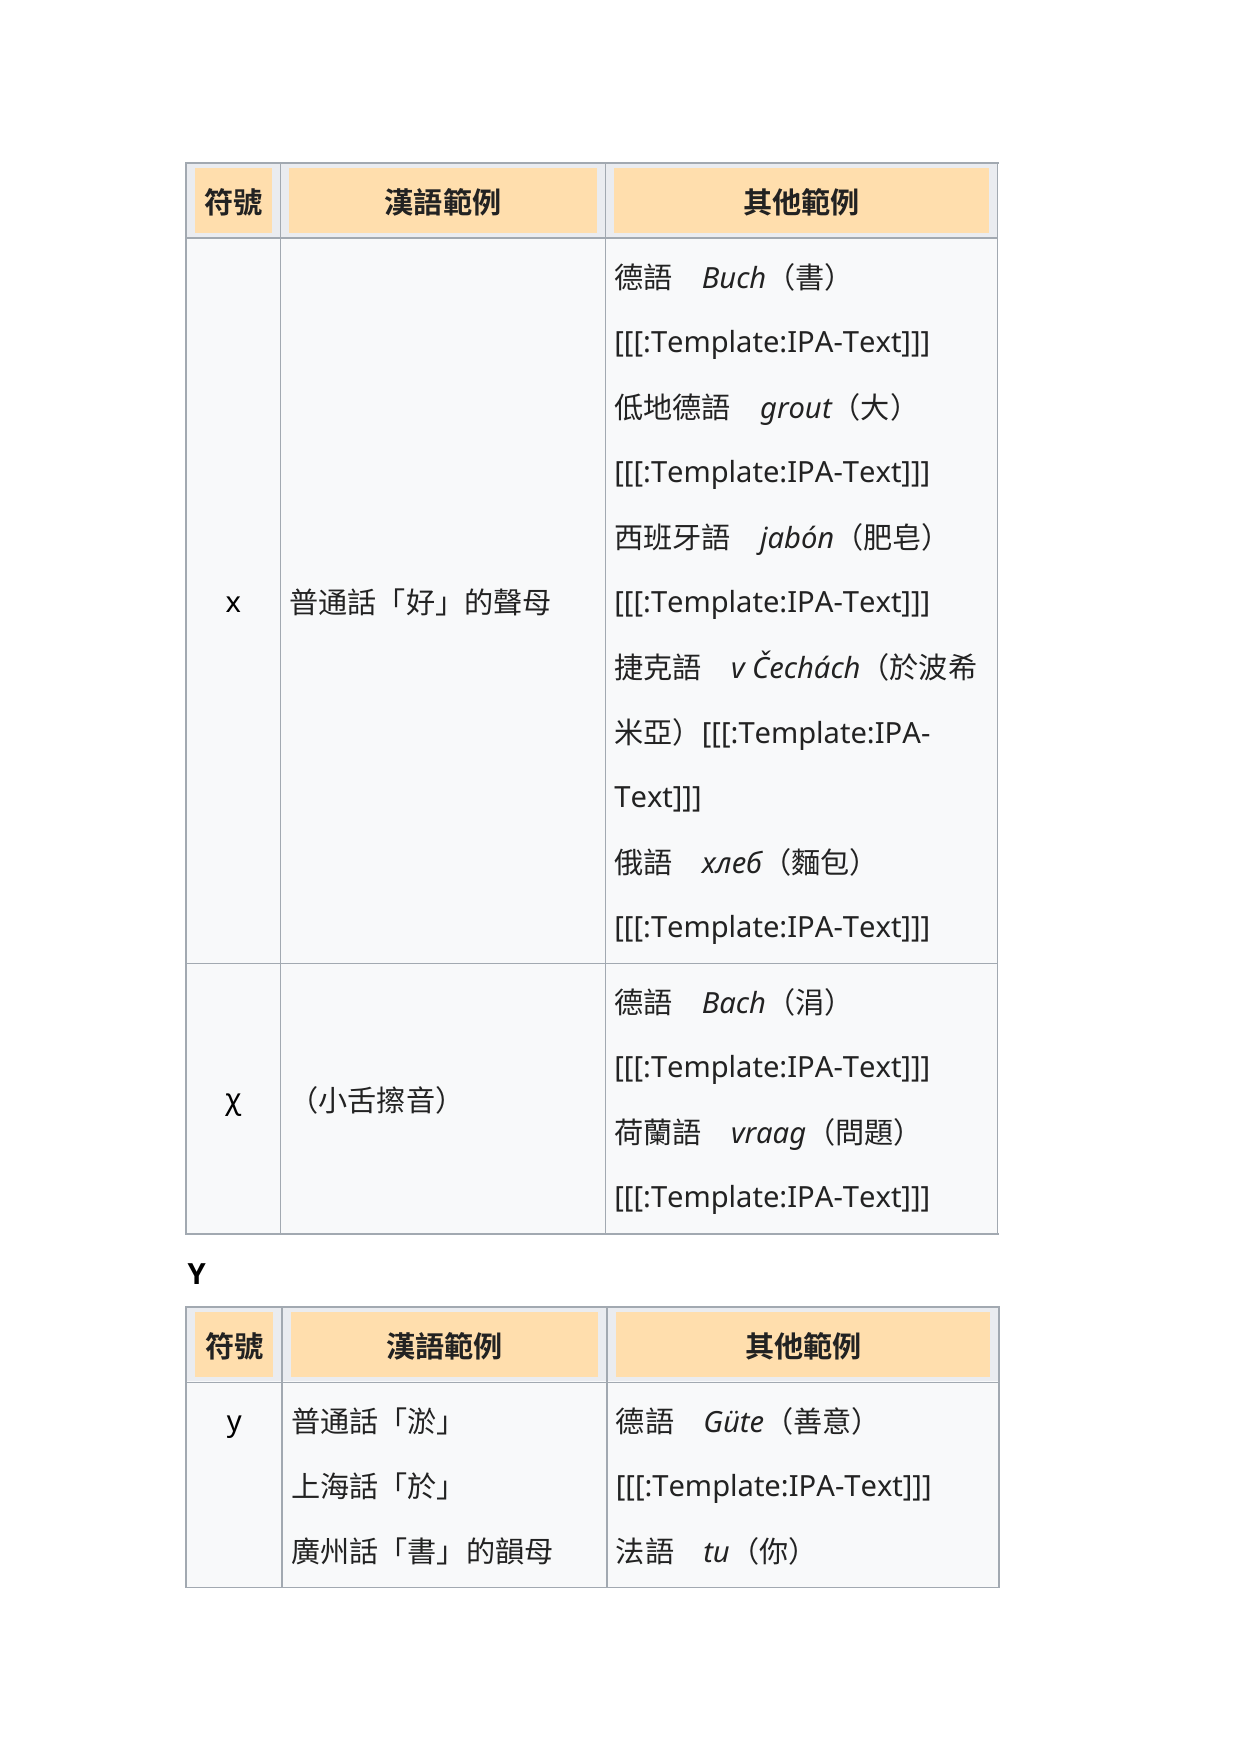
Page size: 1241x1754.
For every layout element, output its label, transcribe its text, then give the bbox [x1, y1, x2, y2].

table_header 漢語範例 [283, 1308, 606, 1381]
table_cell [608, 1383, 998, 1587]
table_header 其他範例 [608, 1308, 998, 1381]
table_cell 德語 Buch（書）[[[:Template:IPA-Text]]] 低地德語 grout（大）[[[:Template:IPA-Text]]] 西班牙語 jabón（肥皂）[[[:Template:IPA-Text]]] 捷克語 v Čechách（於波希米亞）[[[:Template:IPA-Text]]] 俄語 хлеб（麵包）[[[:Template:IPA-Text]]] [606, 239, 997, 963]
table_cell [283, 1383, 606, 1587]
subtitle Y [187, 1241, 1053, 1306]
table_cell 德語 Bach（涓）[[[:Template:IPA-Text]]] 荷蘭語 vraag（問題）[[[:Template:IPA-Text]]] [606, 964, 997, 1233]
table_header 漢語範例 [281, 164, 605, 237]
table_header 符號 [187, 164, 280, 237]
table_cell 普通話「好」的聲母 [281, 239, 605, 963]
table_cell x [187, 239, 280, 963]
table_cell χ [187, 964, 280, 1233]
table_header 符號 [187, 1308, 281, 1381]
table_cell （小舌擦音） [281, 964, 605, 1233]
table_header 其他範例 [606, 164, 997, 237]
table_cell y [187, 1383, 281, 1587]
